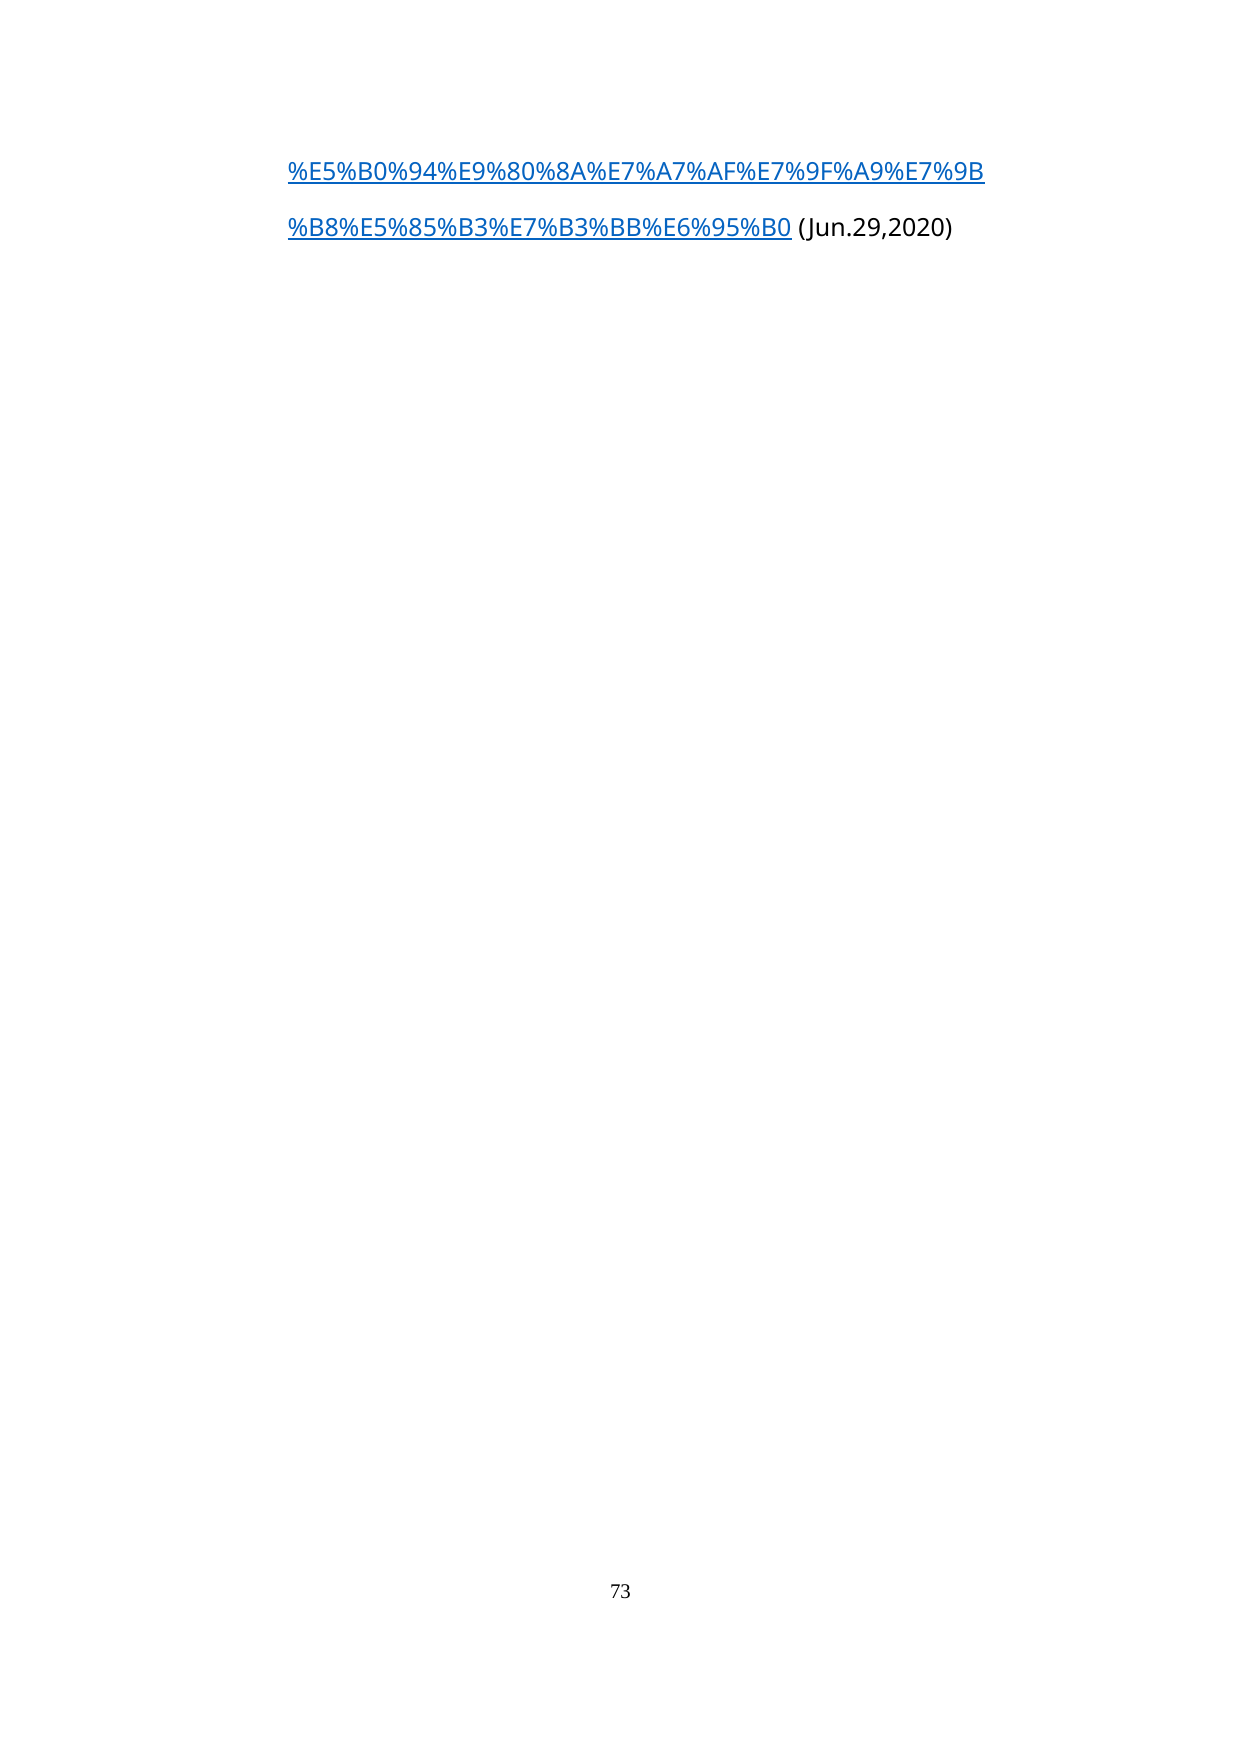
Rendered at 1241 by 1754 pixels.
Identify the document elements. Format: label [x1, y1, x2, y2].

text [287, 152, 1053, 246]
